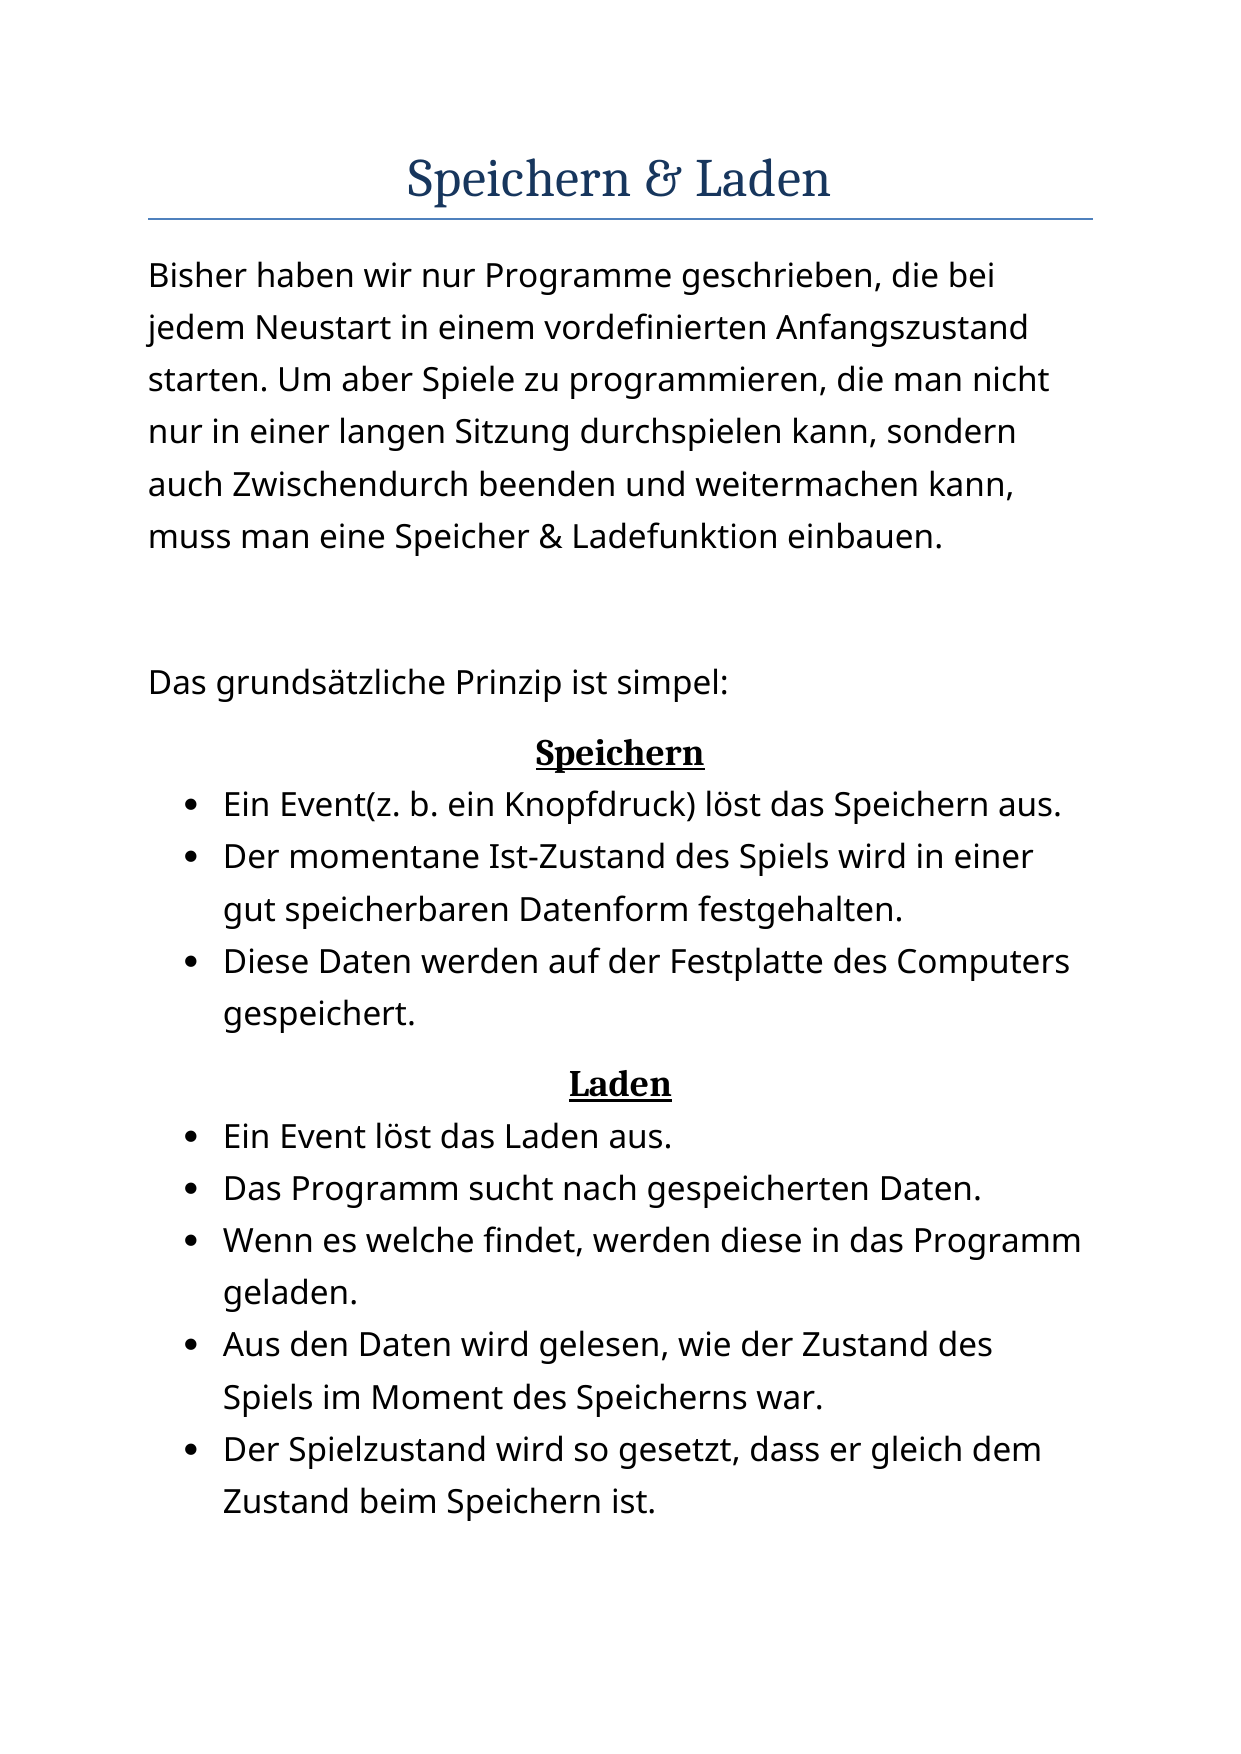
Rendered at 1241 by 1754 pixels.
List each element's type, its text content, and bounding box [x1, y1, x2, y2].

list Diese Daten werden auf der Festplatte des Computers gespeichert. [185, 938, 1093, 1035]
list Der Spielzustand wird so gesetzt, dass er gleich dem Zustand beim Speichern ist. [185, 1426, 1093, 1523]
list Ein Event löst das Laden aus. [185, 1112, 1093, 1158]
list Ein Event(z. b. ein Knopfdruck) löst das Speichern aus. [185, 781, 1093, 827]
subtitle Laden [148, 1063, 1093, 1106]
list Der momentane Ist-Zustand des Spiels wird in einer gut speicherbaren Datenform festgehalten. [185, 833, 1093, 931]
list Aus den Daten wird gelesen, wie der Zustand des Spiels im Moment des Speicherns war. [185, 1321, 1093, 1419]
text Bisher haben wir nur Programme geschrieben, die bei jedem Neustart in einem vordefinierten Anfangszustand starten. Um aber Spiele zu programmieren, die man nicht nur in einer langen Sitzung durchspielen kann, sondern auch Zwischendurch beenden und weitermachen kann, muss man eine Speicher & Ladefunktion einbauen. [148, 252, 1093, 558]
text Das grundsätzliche Prinzip ist simpel: [148, 658, 1093, 704]
list Das Programm sucht nach gespeicherten Daten. [185, 1165, 1093, 1210]
title Speichern & Laden [148, 148, 1093, 218]
subtitle Speichern [148, 732, 1093, 775]
list Wenn es welche findet, werden diese in das Programm geladen. [185, 1217, 1093, 1314]
